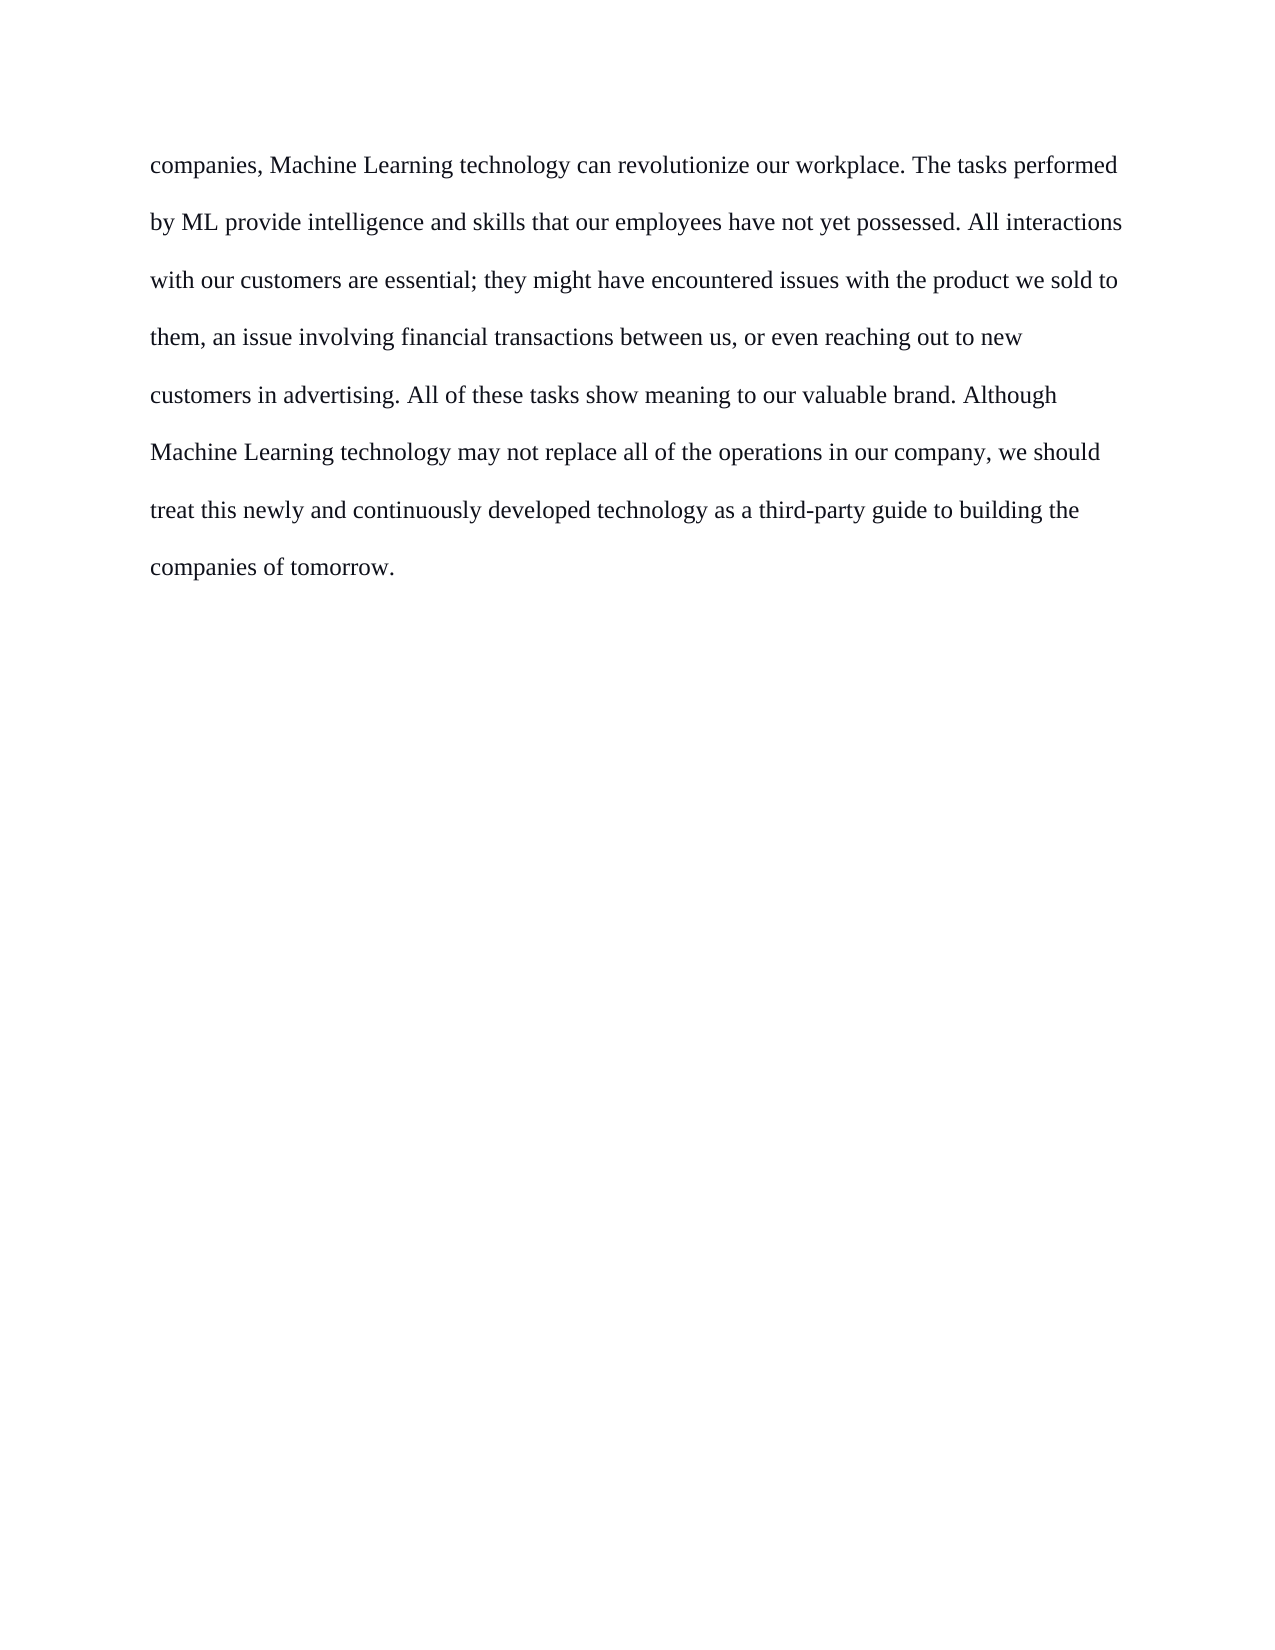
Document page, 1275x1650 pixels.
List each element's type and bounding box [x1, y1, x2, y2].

text [150, 150, 1125, 581]
